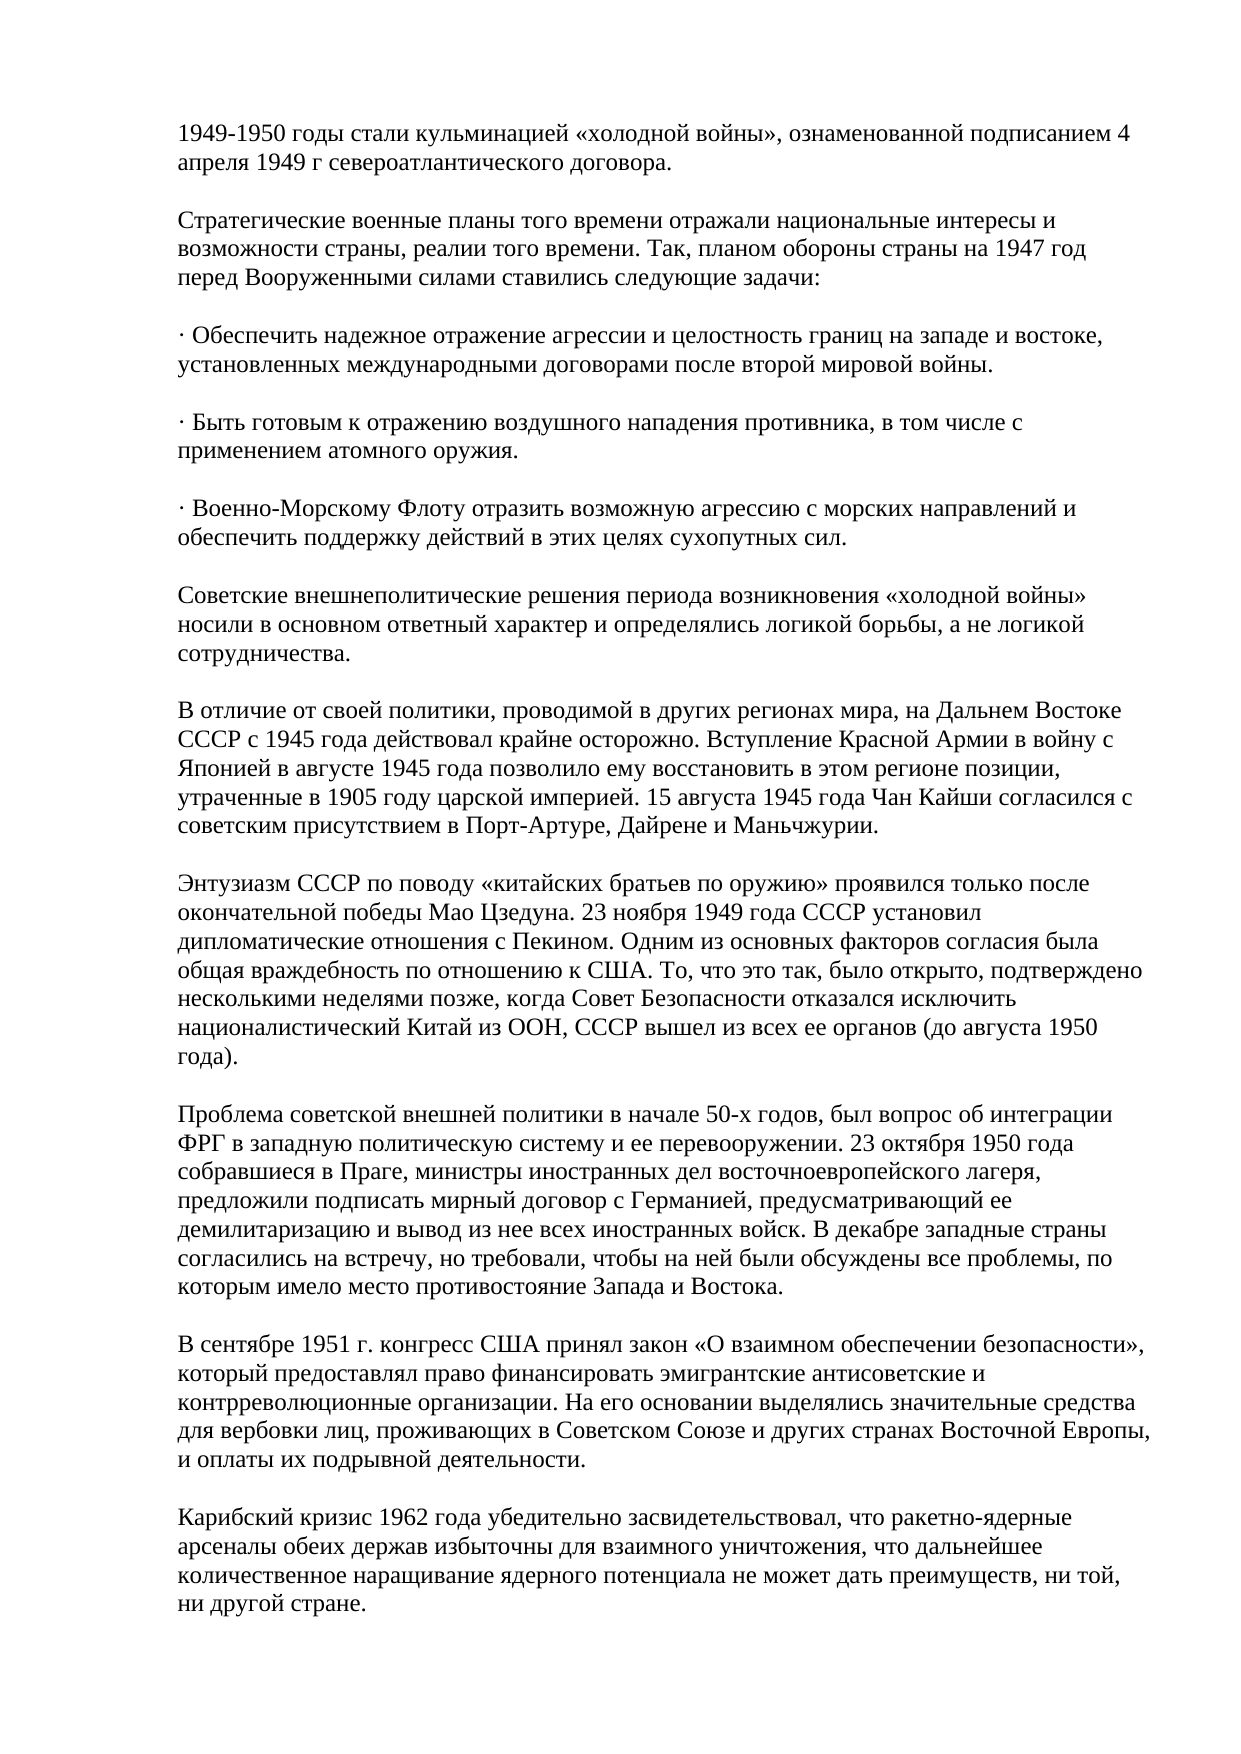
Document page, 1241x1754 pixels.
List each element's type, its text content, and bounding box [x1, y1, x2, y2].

text · Обеспечить надежное отражение агрессии и целостность границ на западе и востоке, установленных международными договорами после второй мировой войны. [177, 320, 1152, 378]
text Советские внешнеполитические решения периода возникновения «холодной войны» носили в основном ответный характер и определялись логикой борьбы, а не логикой сотрудничества. [177, 580, 1152, 666]
text Проблема советской внешней политики в начале 50-х годов, был вопрос об интеграции ФРГ в западную политическую систему и ее перевооружении. 23 октября 1950 года собравшиеся в Праге, министры иностранных дел восточноевропейского лагеря, предложили подписать мирный договор с Германией, предусматривающий ее демилитаризацию и вывод из нее всех иностранных войск. В декабре западные страны согласились на встречу, но требовали, чтобы на ней были обсуждены все проблемы, по которым имело место противостояние Запада и Востока. [177, 1099, 1152, 1300]
text Карибский кризис 1962 года убедительно засвидетельствовал, что ракетно-ядерные арсеналы обеих держав избыточны для взаимного уничтожения, что дальнейшее количественное наращивание ядерного потенциала не может дать преимуществ, ни той, ни другой стране. [177, 1502, 1152, 1617]
text В отличие от своей политики, проводимой в других регионах мира, на Дальнем Востоке СССР с 1945 года действовал крайне осторожно. Вступление Красной Армии в войну с Японией в августе 1945 года позволило ему восстановить в этом регионе позиции, утраченные в 1905 году царской империей. 15 августа 1945 года Чан Кайши согласился с советским присутствием в Порт-Артуре, Дайрене и Маньчжурии. [177, 696, 1152, 839]
text В сентябре 1951 г. конгресс США принял закон «О взаимном обеспечении безопасности», который предоставлял право финансировать эмигрантские антисоветские и контрреволюционные организации. На его основании выделялись значительные средства для вербовки лиц, проживающих в Советском Союзе и других странах Восточной Европы, и оплаты их подрывной деятельности. [177, 1329, 1152, 1473]
text · Военно-Морскому Флоту отразить возможную агрессию с морских направлений и обеспечить поддержку действий в этих целях сухопутных сил. [177, 493, 1152, 551]
text Стратегические военные планы того времени отражали национальные интересы и возможности страны, реалии того времени. Так, планом обороны страны на 1947 год перед Вооруженными силами ставились следующие задачи: [177, 205, 1152, 291]
text 1949-1950 годы стали кульминацией «холодной войны», ознаменованной подписанием 4 апреля 1949 г североатлантического договора. [177, 118, 1152, 176]
text Энтузиазм СССР по поводу «китайских братьев по оружию» проявился только после окончательной победы Мао Цзедуна. 23 ноября 1949 года СССР установил дипломатические отношения с Пекином. Одним из основных факторов согласия была общая враждебность по отношению к США. То, что это так, было открыто, подтверждено несколькими неделями позже, когда Совет Безопасности отказался исключить националистический Китай из ООН, СССР вышел из всех ее органов (до августа 1950 года). [177, 868, 1152, 1070]
text · Быть готовым к отражению воздушного нападения противника, в том числе с применением атомного оружия. [177, 407, 1152, 464]
